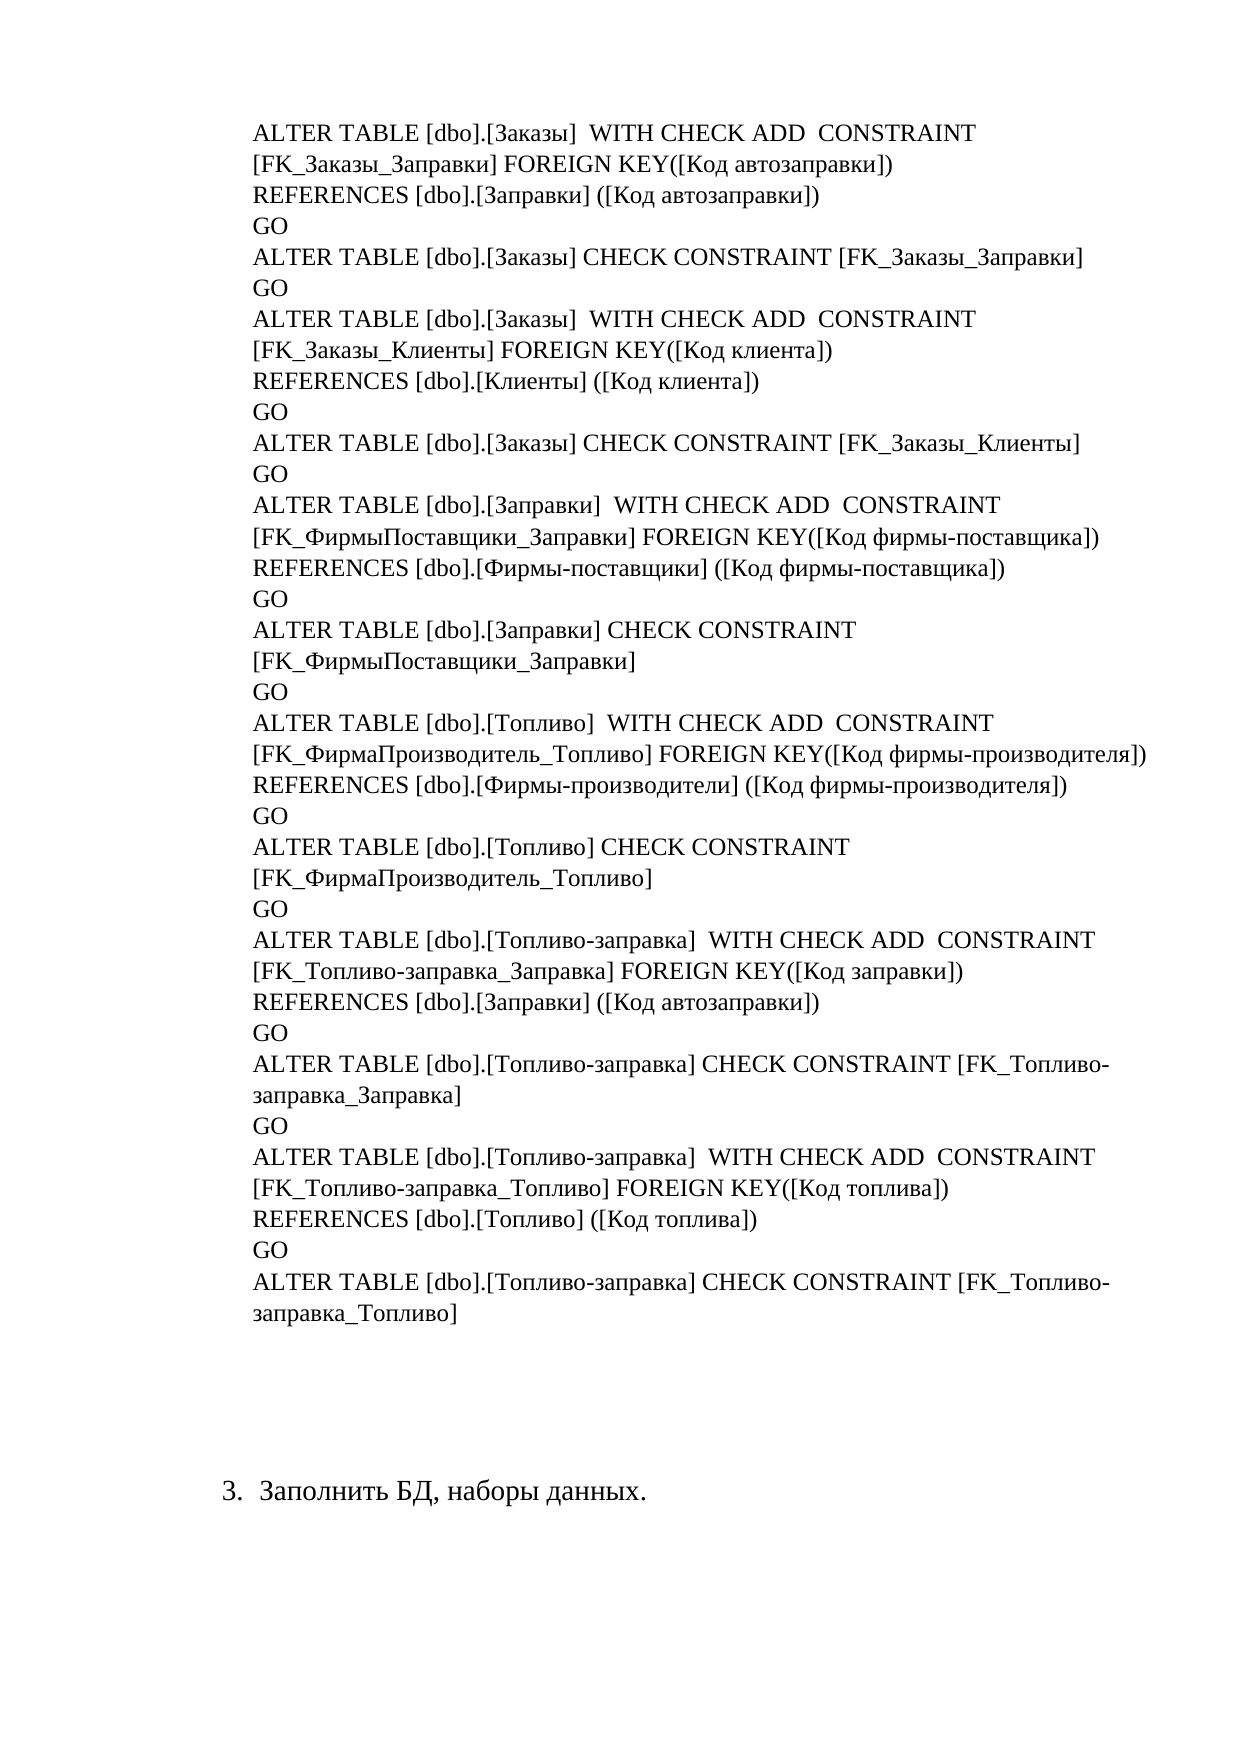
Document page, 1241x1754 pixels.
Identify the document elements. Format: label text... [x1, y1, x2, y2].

list ALTER TABLE [dbo].[Топливо-заправка] CHECK CONSTRAINT [FK_Топливо-заправка_Топливо] [252, 1267, 1152, 1326]
list REFERENCES [dbo].[Заправки] ([Код автозаправки]) [252, 180, 1152, 209]
list ALTER TABLE [dbo].[Топливо-заправка] WITH CHECK ADD CONSTRAINT [FK_Топливо-заправка_Заправка] FOREIGN KEY([Код заправки]) [252, 925, 1152, 985]
list GO [252, 584, 1152, 612]
list REFERENCES [dbo].[Заправки] ([Код автозаправки]) [252, 987, 1152, 1016]
list Заполнить БД, наборы данных. [222, 1473, 1152, 1507]
list ALTER TABLE [dbo].[Заправки] CHECK CONSTRAINT [FK_ФирмыПоставщики_Заправки] [252, 615, 1152, 674]
list REFERENCES [dbo].[Фирмы-производители] ([Код фирмы-производителя]) [252, 770, 1152, 799]
list GO [252, 1236, 1152, 1264]
list GO [252, 1018, 1152, 1047]
list ALTER TABLE [dbo].[Топливо] WITH CHECK ADD CONSTRAINT [FK_ФирмаПроизводитель_Топливо] FOREIGN KEY([Код фирмы-производителя]) [252, 708, 1152, 768]
list GO [252, 677, 1152, 706]
list GO [252, 397, 1152, 426]
list REFERENCES [dbo].[Топливо] ([Код топлива]) [252, 1204, 1152, 1233]
list GO [252, 894, 1152, 923]
list REFERENCES [dbo].[Клиенты] ([Код клиента]) [252, 366, 1152, 395]
list GO [252, 801, 1152, 830]
list ALTER TABLE [dbo].[Заказы] WITH CHECK ADD CONSTRAINT [FK_Заказы_Клиенты] FOREIGN KEY([Код клиента]) [252, 304, 1152, 364]
list GO [252, 1111, 1152, 1140]
list ALTER TABLE [dbo].[Топливо] CHECK CONSTRAINT [FK_ФирмаПроизводитель_Топливо] [252, 832, 1152, 892]
list GO [252, 459, 1152, 488]
list ALTER TABLE [dbo].[Заказы] WITH CHECK ADD CONSTRAINT [FK_Заказы_Заправки] FOREIGN KEY([Код автозаправки]) [252, 118, 1152, 178]
list GO [252, 273, 1152, 302]
list ALTER TABLE [dbo].[Заказы] CHECK CONSTRAINT [FK_Заказы_Клиенты] [252, 428, 1152, 457]
list ALTER TABLE [dbo].[Заправки] WITH CHECK ADD CONSTRAINT [FK_ФирмыПоставщики_Заправки] FOREIGN KEY([Код фирмы-поставщика]) [252, 491, 1152, 550]
list ALTER TABLE [dbo].[Топливо-заправка] CHECK CONSTRAINT [FK_Топливо-заправка_Заправка] [252, 1049, 1152, 1109]
list GO [252, 211, 1152, 240]
list REFERENCES [dbo].[Фирмы-поставщики] ([Код фирмы-поставщика]) [252, 553, 1152, 581]
list ALTER TABLE [dbo].[Топливо-заправка] WITH CHECK ADD CONSTRAINT [FK_Топливо-заправка_Топливо] FOREIGN KEY([Код топлива]) [252, 1142, 1152, 1202]
list ALTER TABLE [dbo].[Заказы] CHECK CONSTRAINT [FK_Заказы_Заправки] [252, 242, 1152, 271]
